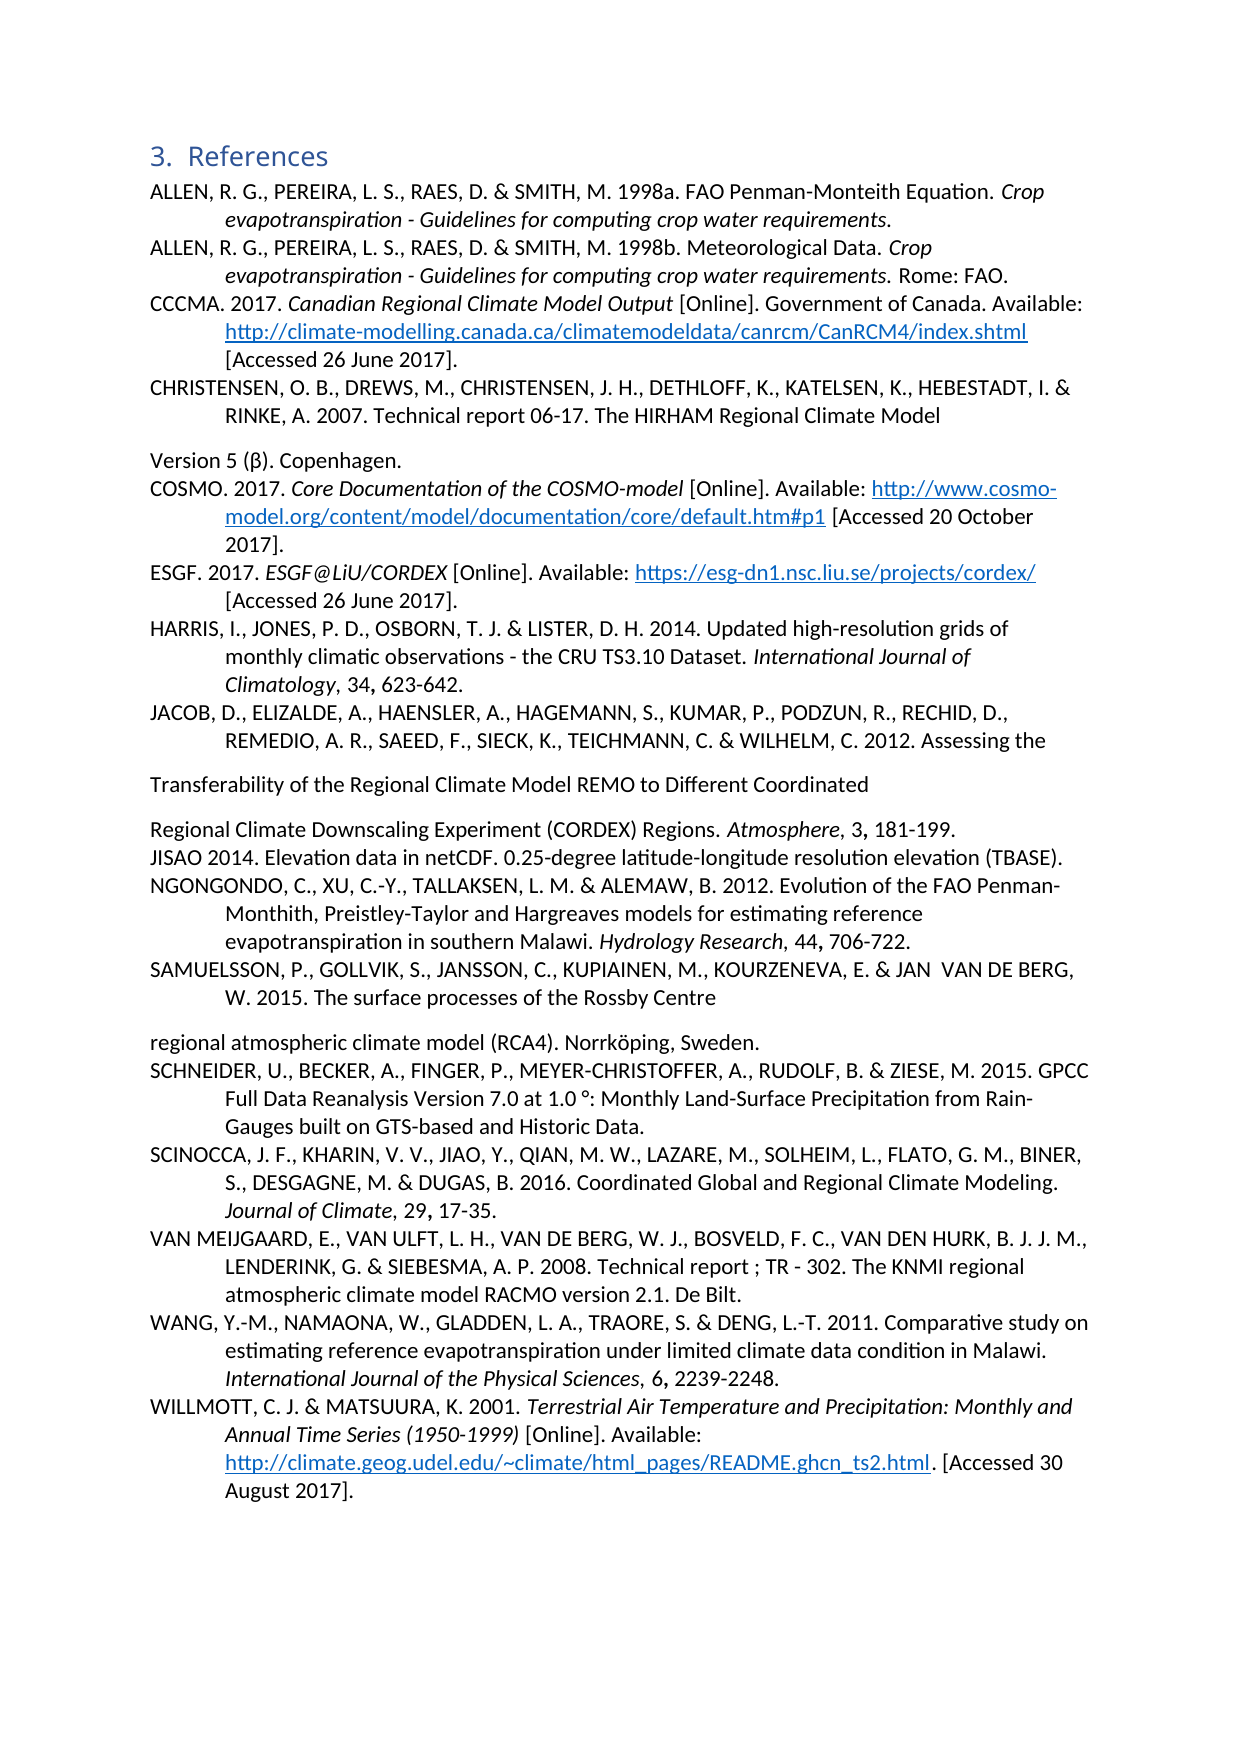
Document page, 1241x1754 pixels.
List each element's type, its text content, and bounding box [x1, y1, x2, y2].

text NGONGONDO, C., XU, C.-Y., TALLAKSEN, L. M. & ALEMAW, B. 2012. Evolution of the FAO Penman-Monthith, Preistley-Taylor and Hargreaves models for estimating reference evapotranspiration in southern Malawi. Hydrology Research, 44, 706-722. [150, 871, 1090, 955]
text CHRISTENSEN, O. B., DREWS, M., CHRISTENSEN, J. H., DETHLOFF, K., KATELSEN, K., HEBESTADT, I. & RINKE, A. 2007. Technical report 06-17. The HIRHAM Regional Climate Model [150, 373, 1090, 429]
text SAMUELSSON, P., GOLLVIK, S., JANSSON, C., KUPIAINEN, M., KOURZENEVA, E. & JAN VAN DE BERG, W. 2015. The surface processes of the Rossby Centre [150, 955, 1090, 1011]
text VAN MEIJGAARD, E., VAN ULFT, L. H., VAN DE BERG, W. J., BOSVELD, F. C., VAN DEN HURK, B. J. J. M., LENDERINK, G. & SIEBESMA, A. P. 2008. Technical report ; TR - 302. The KNMI regional atmospheric climate model RACMO version 2.1. De Bilt. [150, 1224, 1090, 1308]
text JISAO 2014. Elevation data in netCDF. 0.25-degree latitude-longitude resolution elevation (TBASE). [150, 843, 1090, 871]
text SCHNEIDER, U., BECKER, A., FINGER, P., MEYER-CHRISTOFFER, A., RUDOLF, B. & ZIESE, M. 2015. GPCC Full Data Reanalysis Version 7.0 at 1.0 °: Monthly Land-Surface Precipitation from Rain-Gauges built on GTS-based and Historic Data. [150, 1056, 1090, 1140]
text SCINOCCA, J. F., KHARIN, V. V., JIAO, Y., QIAN, M. W., LAZARE, M., SOLHEIM, L., FLATO, G. M., BINER, S., DESGAGNE, M. & DUGAS, B. 2016. Coordinated Global and Regional Climate Modeling. Journal of Climate, 29, 17-35. [150, 1140, 1090, 1224]
text WANG, Y.-M., NAMAONA, W., GLADDEN, L. A., TRAORE, S. & DENG, L.-T. 2011. Comparative study on estimating reference evapotranspiration under limited climate data condition in Malawi. International Journal of the Physical Sciences, 6, 2239-2248. [150, 1308, 1090, 1392]
text ALLEN, R. G., PEREIRA, L. S., RAES, D. & SMITH, M. 1998a. FAO Penman-Monteith Equation. Crop evapotranspiration - Guidelines for computing crop water requirements. [150, 177, 1090, 233]
text COSMO. 2017. Core Documentation of the COSMO-model [Online]. Available: http://www.cosmo-model.org/content/model/documentation/core/default.htm#p1 [Accessed 20 October 2017]. [150, 474, 1090, 558]
text CCCMA. 2017. Canadian Regional Climate Model Output [Online]. Government of Canada. Available: http://climate-modelling.canada.ca/climatemodeldata/canrcm/CanRCM4/index.shtml [Accessed 26 June 2017]. [150, 289, 1090, 373]
text ESGF. 2017. ESGF@LiU/CORDEX [Online]. Available: https://esg-dn1.nsc.liu.se/projects/cordex/ [Accessed 26 June 2017]. [150, 558, 1090, 614]
text Regional Climate Downscaling Experiment (CORDEX) Regions. Atmosphere, 3, 181-199. [150, 815, 1090, 843]
text Transferability of the Regional Climate Model REMO to Different Coordinated [150, 771, 1090, 799]
text regional atmospheric climate model (RCA4). Norrköping, Sweden. [150, 1028, 1090, 1056]
text ALLEN, R. G., PEREIRA, L. S., RAES, D. & SMITH, M. 1998b. Meteorological Data. Crop evapotranspiration - Guidelines for computing crop water requirements. Rome: FAO. [150, 233, 1090, 289]
text JACOB, D., ELIZALDE, A., HAENSLER, A., HAGEMANN, S., KUMAR, P., PODZUN, R., RECHID, D., REMEDIO, A. R., SAEED, F., SIECK, K., TEICHMANN, C. & WILHELM, C. 2012. Assessing the [150, 698, 1090, 754]
subtitle References [150, 137, 1090, 174]
text HARRIS, I., JONES, P. D., OSBORN, T. J. & LISTER, D. H. 2014. Updated high-resolution grids of monthly climatic observations - the CRU TS3.10 Dataset. International Journal of Climatology, 34, 623-642. [150, 614, 1090, 698]
text Version 5 (β). Copenhagen. [150, 446, 1090, 474]
text WILLMOTT, C. J. & MATSUURA, K. 2001. Terrestrial Air Temperature and Precipitation: Monthly and Annual Time Series (1950-1999) [Online]. Available: http://climate.geog.udel.edu/~climate/html_pages/README.ghcn_ts2.html. [Accessed 30 August 2017]. [150, 1392, 1090, 1504]
